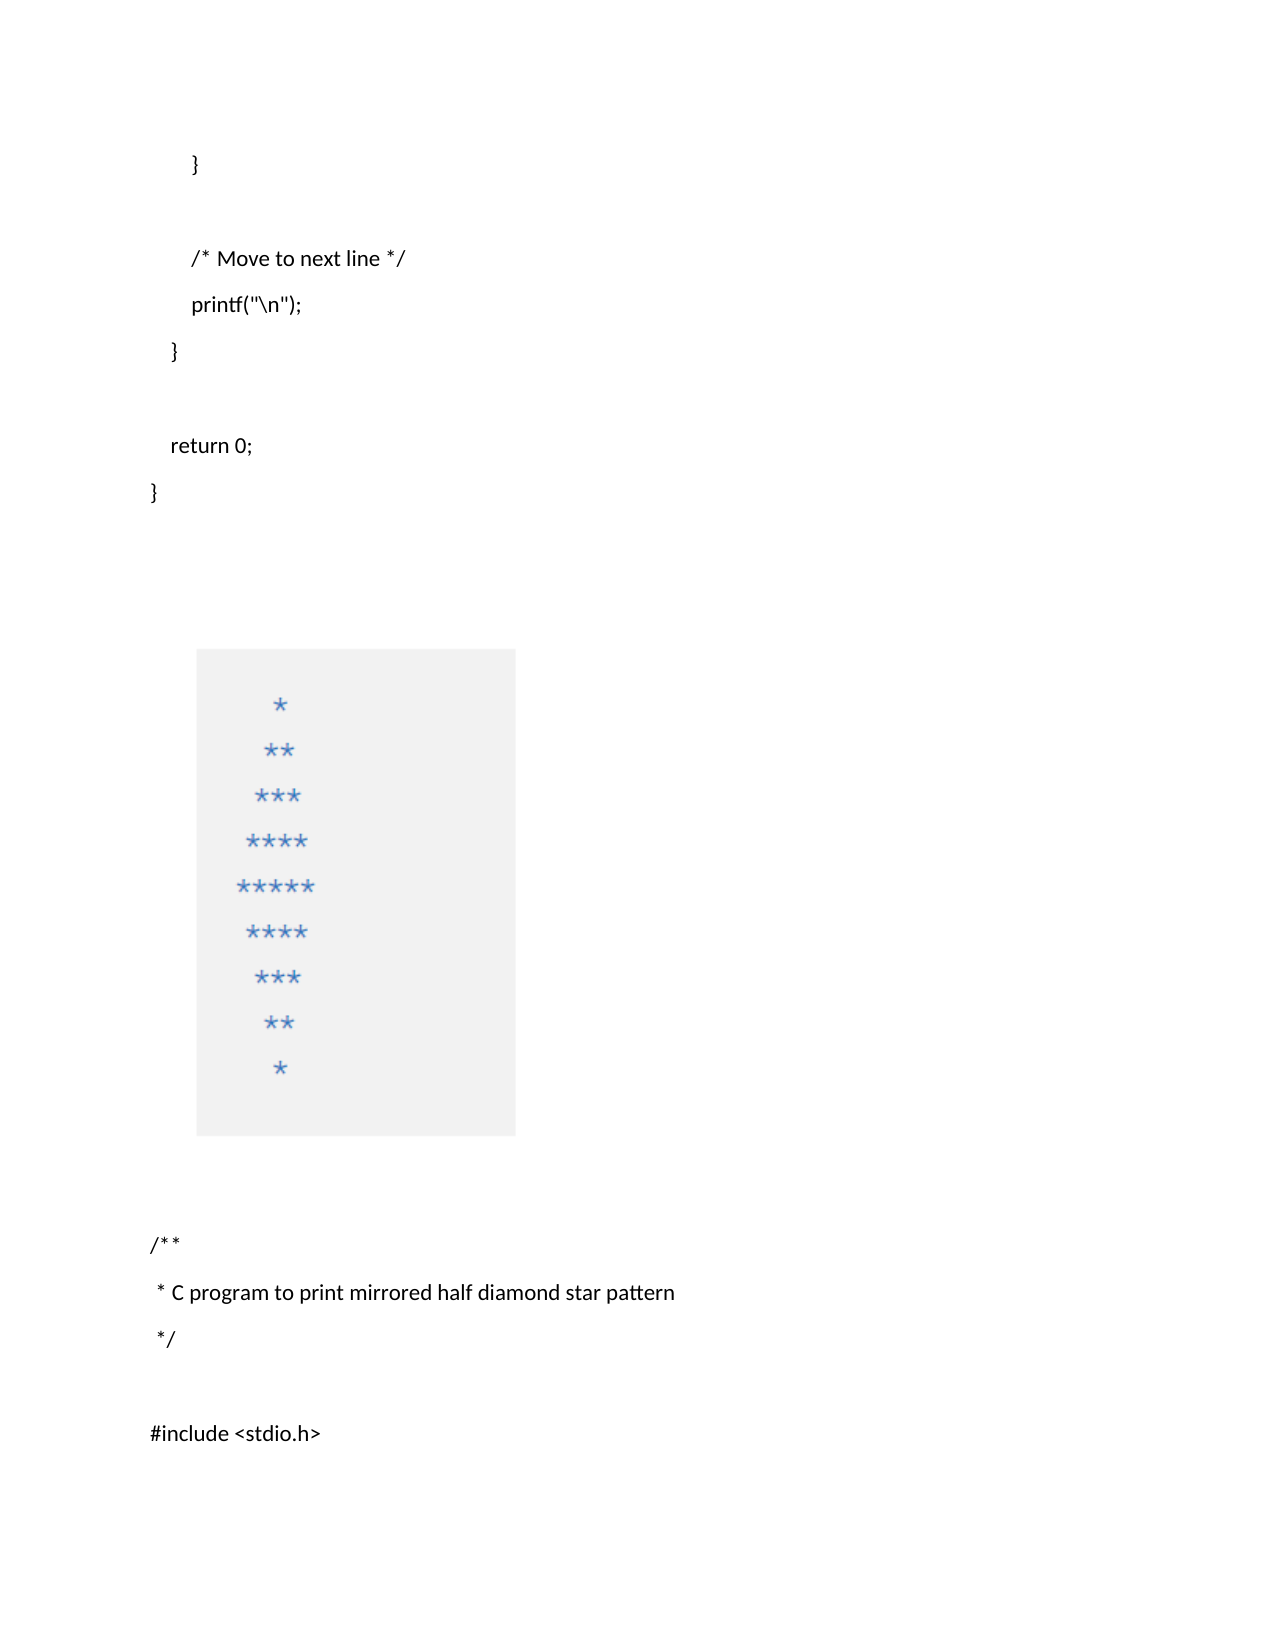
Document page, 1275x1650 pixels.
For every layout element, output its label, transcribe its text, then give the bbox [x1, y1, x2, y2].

text return 0; [150, 431, 1125, 459]
text * C program to print mirrored half diamond star pattern [150, 1278, 1125, 1306]
text /** [150, 1231, 1125, 1259]
text printf("\n"); [150, 291, 1125, 319]
picture [150, 618, 516, 1166]
text } [150, 478, 1125, 506]
text } [150, 150, 1125, 178]
text */ [150, 1325, 1125, 1353]
text } [150, 337, 1125, 366]
text #include <stdio.h> [150, 1419, 1125, 1447]
text /* Move to next line */ [150, 244, 1125, 272]
